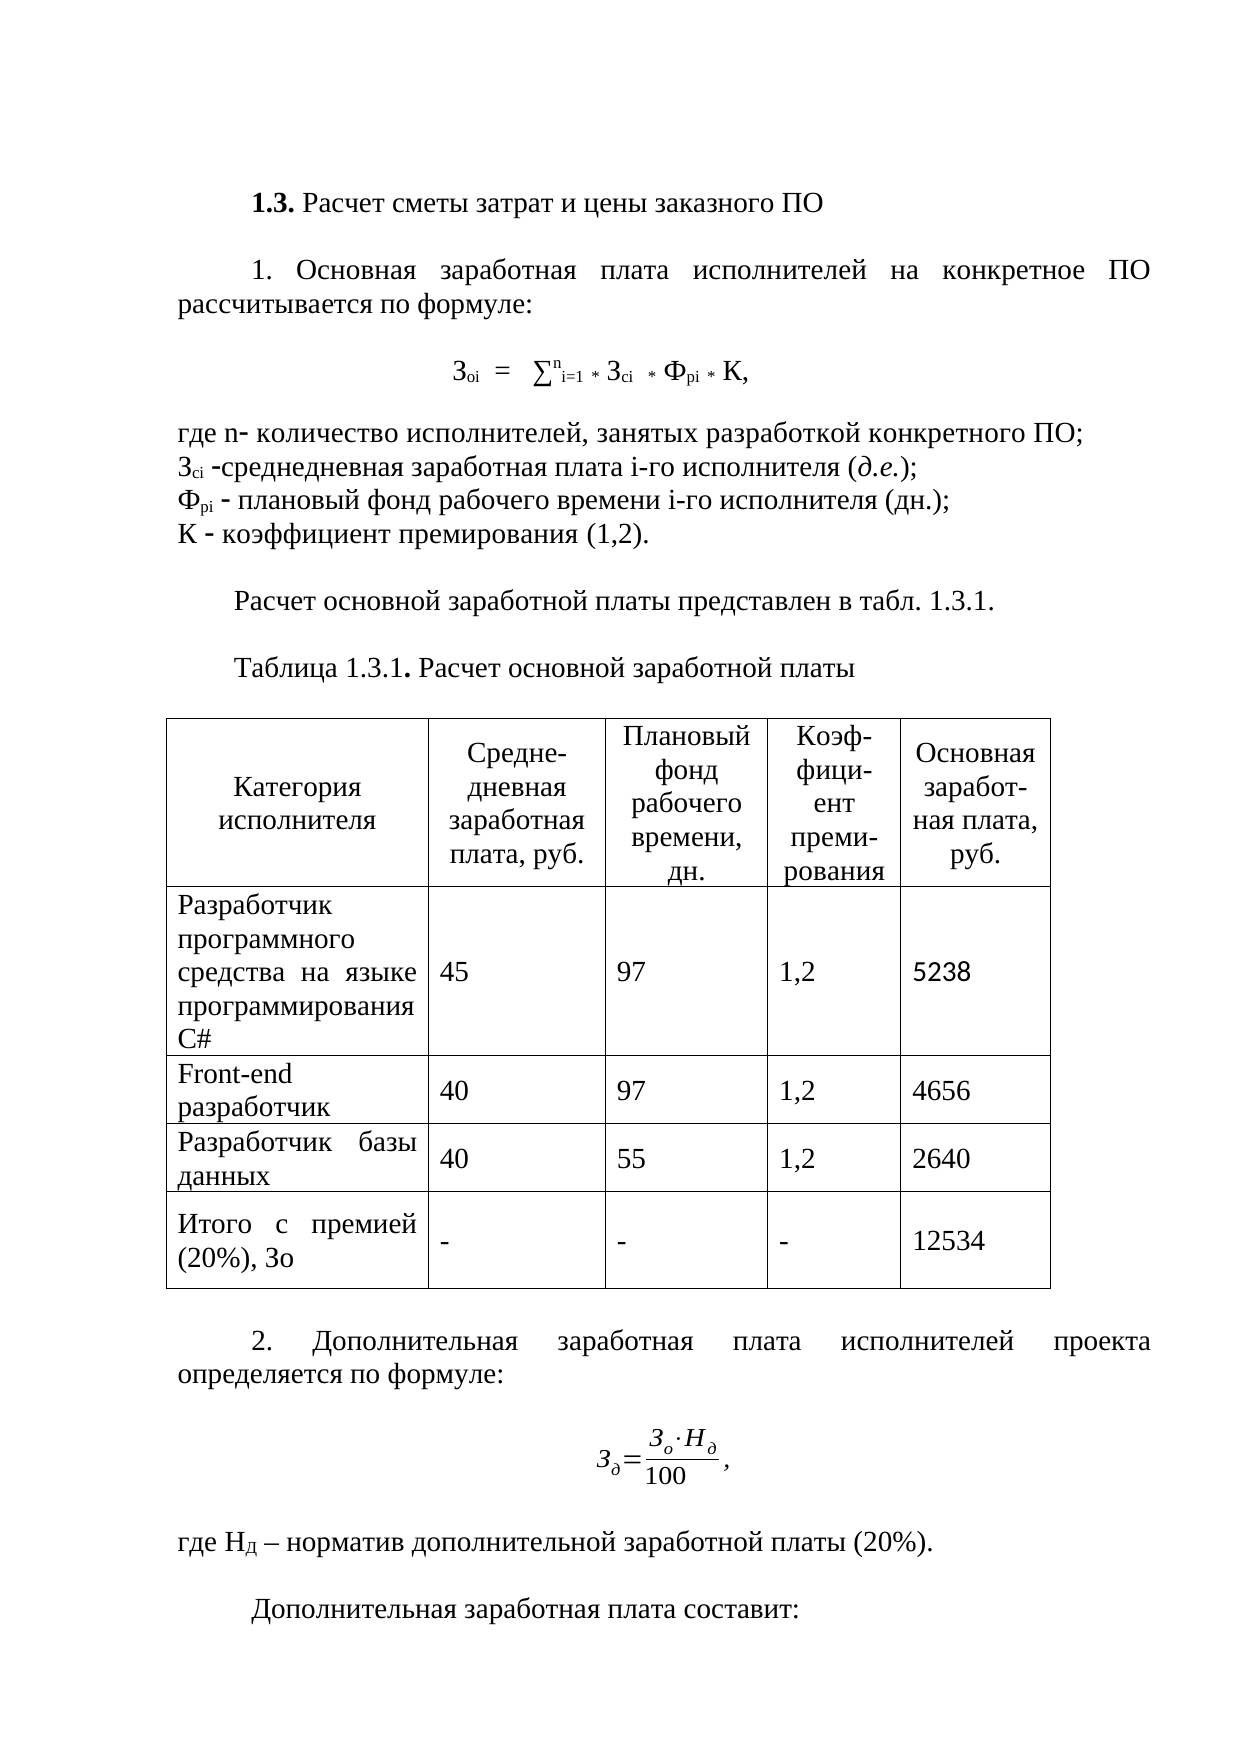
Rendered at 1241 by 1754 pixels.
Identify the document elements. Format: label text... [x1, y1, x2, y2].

table_cell 5238 [901, 887, 1050, 1055]
text Фрi плановый фонд рабочего времени i-го исполнителя (дн.); [177, 482, 1152, 516]
table_cell 97 [606, 1056, 767, 1123]
text Расчет основной заработной платы представлен в табл. 1.3.1. [177, 583, 1152, 617]
text Зci среднедневная заработная плата i-го исполнителя (д.е.); [177, 449, 1152, 482]
text где НД – норматив дополнительной заработной платы (20%). [177, 1524, 1152, 1557]
text К коэффициент премирования (1,2). [177, 516, 1152, 550]
text Таблица 1.3.1. Расчет основной заработной платы [177, 650, 1152, 684]
table_cell 4656 [901, 1056, 1050, 1123]
table_header Средне-дневная заработная плата, руб. [429, 719, 605, 886]
table_cell 40 [429, 1124, 605, 1191]
table_cell Front-end разработчик [167, 1056, 428, 1123]
table_cell 2640 [901, 1124, 1050, 1191]
table_cell 45 [429, 887, 605, 1055]
table_cell - [606, 1192, 767, 1288]
table_header Категория исполнителя [167, 719, 428, 886]
text 1. Основная заработная плата исполнителей на конкретное ПО рассчитывается по формуле: [177, 252, 1152, 319]
table_cell 55 [606, 1124, 767, 1191]
table_cell Разработчик базы данных [167, 1124, 428, 1191]
text Зоi = ∑ni=1 * Зci * Фрi * К, [177, 353, 1152, 386]
text Дополнительная заработная плата составит: [177, 1591, 1152, 1624]
table_cell Итого с премией (20%), Зо [167, 1192, 428, 1288]
table_header Коэф-фици-ент преми-рования [768, 719, 900, 886]
table_cell - [768, 1192, 900, 1288]
table_cell 1,2 [768, 1124, 900, 1191]
table_header Плановый фонд рабочего времени, дн. [606, 719, 767, 886]
table_cell 1,2 [768, 887, 900, 1055]
text 1.3. Расчет сметы затрат и цены заказного ПО [251, 185, 1152, 219]
table_cell 12534 [901, 1192, 1050, 1288]
table_cell 1,2 [768, 1056, 900, 1123]
table_header Основная заработ-ная плата, руб. [901, 719, 1050, 886]
table_cell - [429, 1192, 605, 1288]
text где n количество исполнителей, занятых разработкой конкретного ПО; [177, 415, 1152, 449]
table_cell 40 [429, 1056, 605, 1123]
text 2. Дополнительная заработная плата исполнителей проекта определяется по формуле: [177, 1323, 1152, 1390]
table_cell Разработчик программного средства на языке программирования C# [167, 887, 428, 1055]
table_cell 97 [606, 887, 767, 1055]
